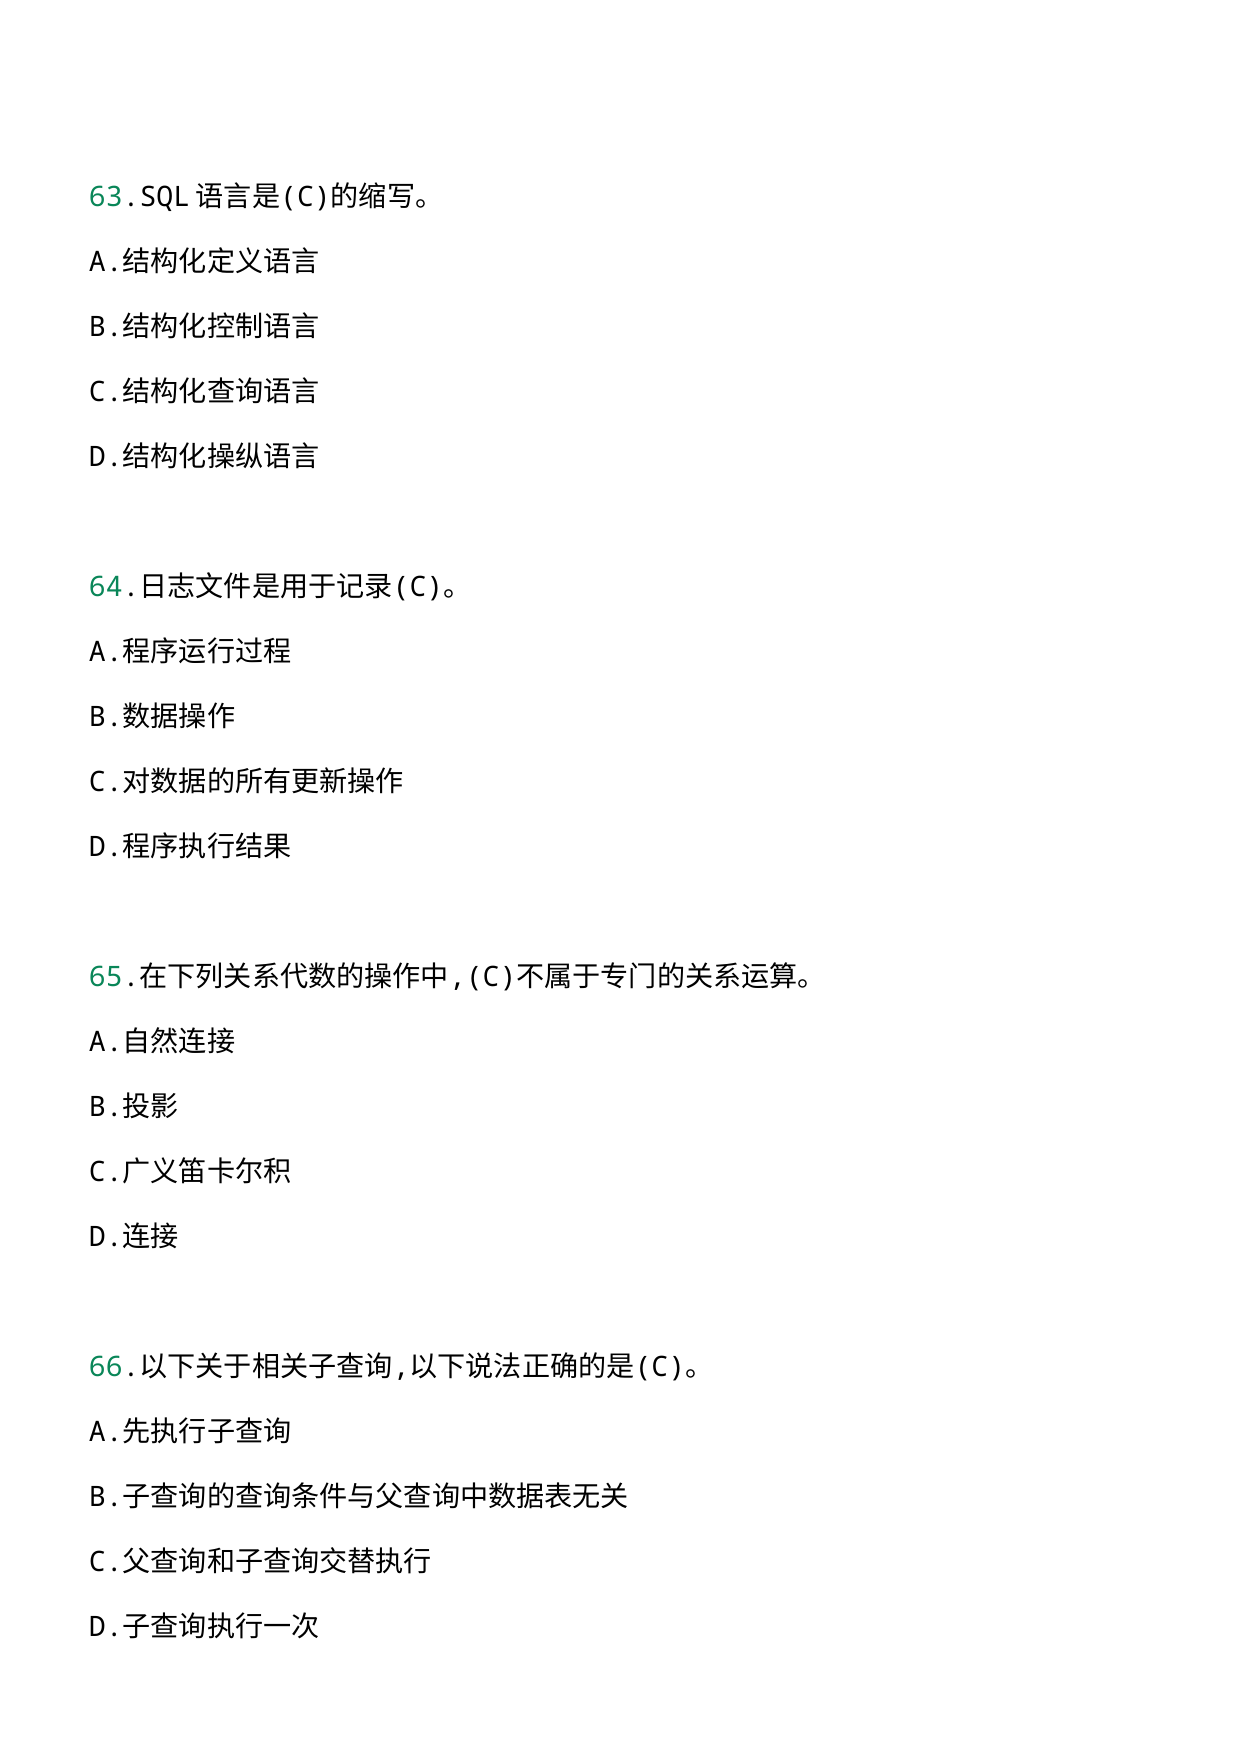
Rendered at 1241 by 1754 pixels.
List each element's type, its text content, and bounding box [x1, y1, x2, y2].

text A.先执行子查询 [89, 1397, 1152, 1462]
text C.广义笛卡尔积 [89, 1137, 1152, 1202]
text 65.在下列关系代数的操作中,(C)不属于专门的关系运算。 [89, 942, 1152, 1007]
text A.结构化定义语言 [89, 227, 1152, 292]
text 64.日志文件是用于记录(C)。 [89, 552, 1152, 617]
text D.子查询执行一次 [89, 1592, 1152, 1657]
text C.对数据的所有更新操作 [89, 747, 1152, 812]
text A.自然连接 [89, 1007, 1152, 1072]
text A.程序运行过程 [89, 617, 1152, 682]
text B.子查询的查询条件与父查询中数据表无关 [89, 1462, 1152, 1527]
text 63.SQL语言是(C)的缩写。 [89, 162, 1152, 227]
text D.连接 [89, 1202, 1152, 1267]
text D.结构化操纵语言 [89, 422, 1152, 487]
text B.结构化控制语言 [89, 292, 1152, 357]
text D.程序执行结果 [89, 812, 1152, 877]
text C.父查询和子查询交替执行 [89, 1527, 1152, 1592]
text C.结构化查询语言 [89, 357, 1152, 422]
text 66.以下关于相关子查询,以下说法正确的是(C)。 [89, 1332, 1152, 1397]
text B.数据操作 [89, 682, 1152, 747]
text B.投影 [89, 1072, 1152, 1137]
